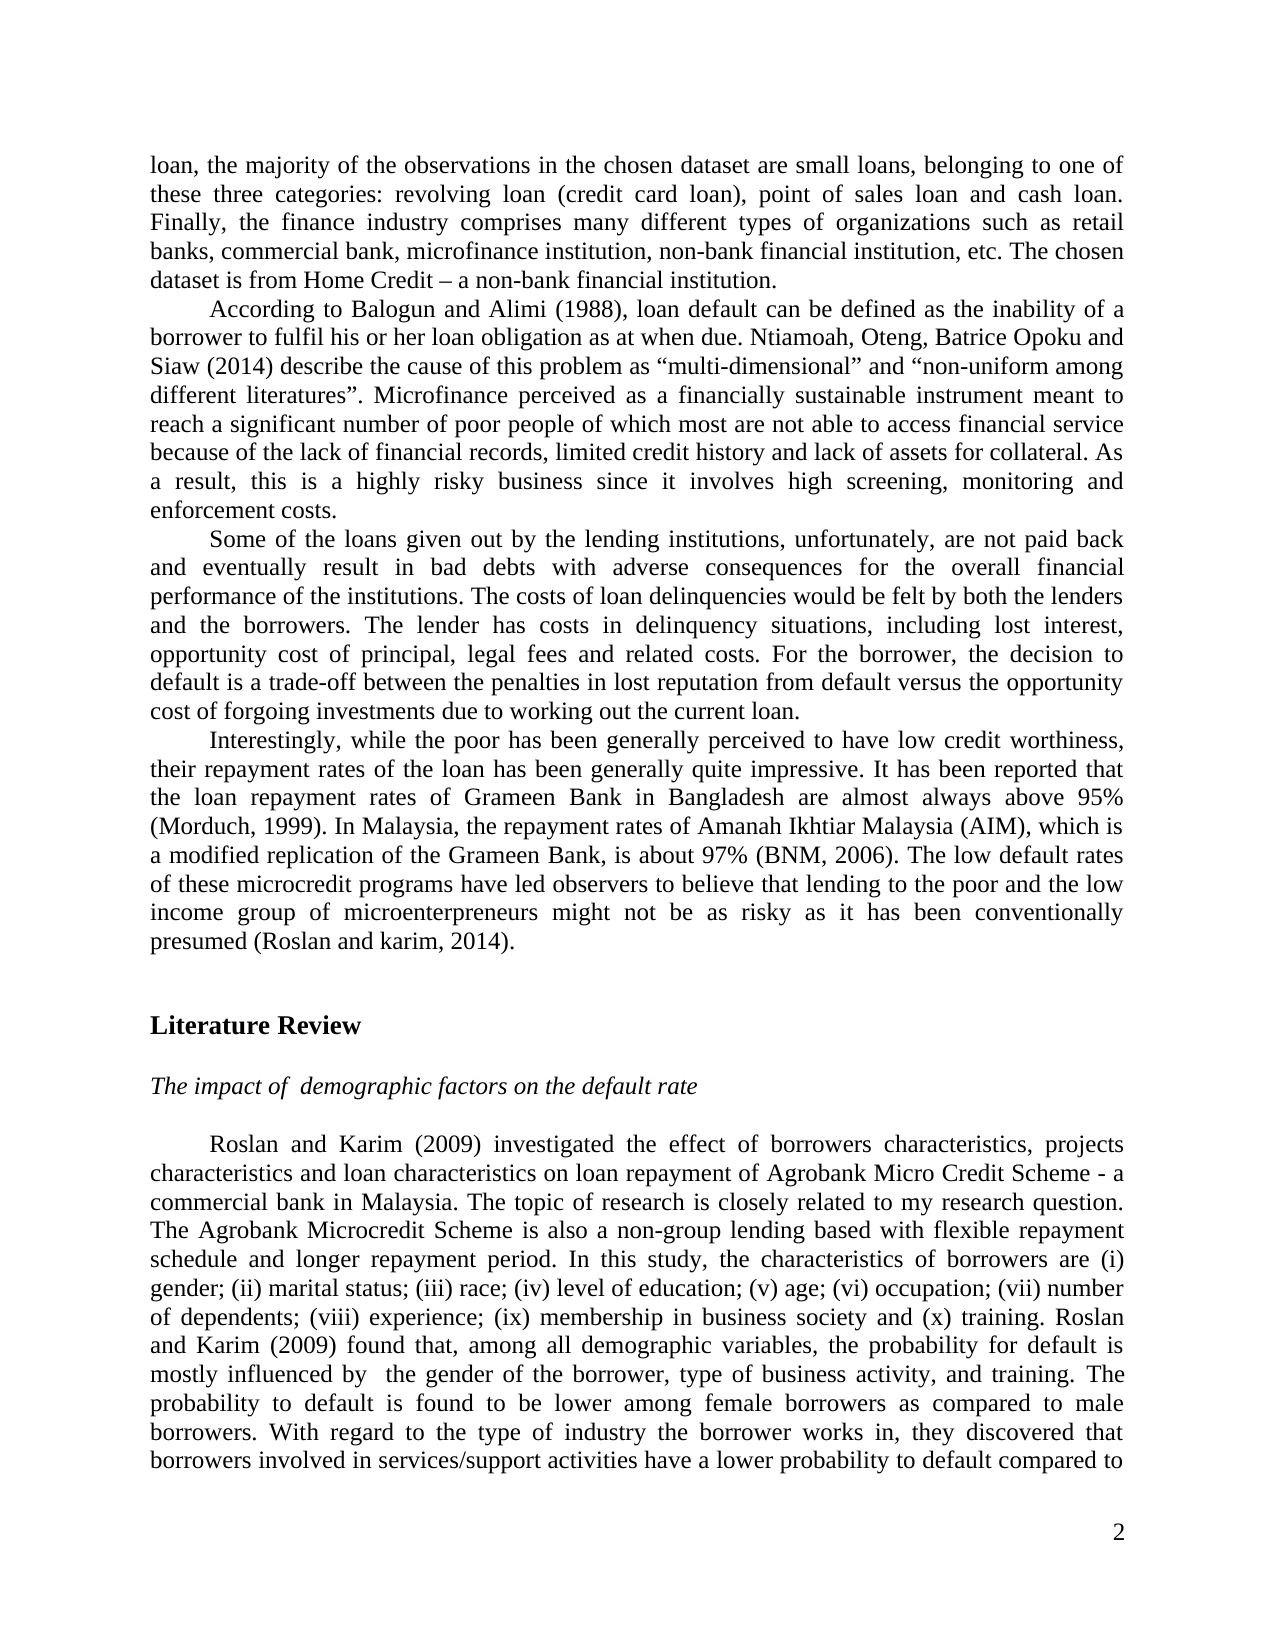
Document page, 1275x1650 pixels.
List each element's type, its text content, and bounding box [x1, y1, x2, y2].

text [150, 150, 1125, 294]
text According to Balogun and Alimi (1988), loan default can be defined as the inability of a borrower to fulfil his or her loan obligation as at when due. Ntiamoah, Oteng, Batrice Opoku and Siaw (2014) describe the cause of this problem as “multi-dimensional” and “non-uniform among different literatures”. Microfinance perceived as a financially sustainable instrument meant to reach a significant number of poor people of which most are not able to access financial service because of the lack of financial records, limited credit history and lack of assets for collateral. As a result, this is a highly risky business since it involves high screening, monitoring and enforcement costs. [150, 294, 1125, 524]
subtitle Literature Review [150, 1009, 1125, 1040]
text Interestingly, while the poor has been generally perceived to have low credit worthiness, their repayment rates of the loan has been generally quite impressive. It has been reported that the loan repayment rates of Grameen Bank in Bangladesh are almost always above 95% (Morduch, 1999). In Malaysia, the repayment rates of Amanah Ikhtiar Malaysia (AIM), which is a modified replication of the Grameen Bank, is about 97% (BNM, 2006). The low default rates of these microcredit programs have led observers to believe that lending to the poor and the low income group of microenterpreneurs might not be as risky as it has been conventionally presumed (Roslan and karim, 2014). [150, 725, 1125, 955]
text Some of the loans given out by the lending institutions, unfortunately, are not paid back and eventually result in bad debts with adverse consequences for the overall financial performance of the institutions. The costs of loan delinquencies would be felt by both the lenders and the borrowers. The lender has costs in delinquency situations, including lost interest, opportunity cost of principal, legal fees and related costs. For the borrower, the decision to default is a trade-off between the penalties in lost reputation from default versus the opportunity cost of forgoing investments due to working out the current loan. [150, 524, 1125, 725]
subtitle The impact of demographic factors on the default rate [150, 1071, 1125, 1100]
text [150, 1129, 1125, 1388]
